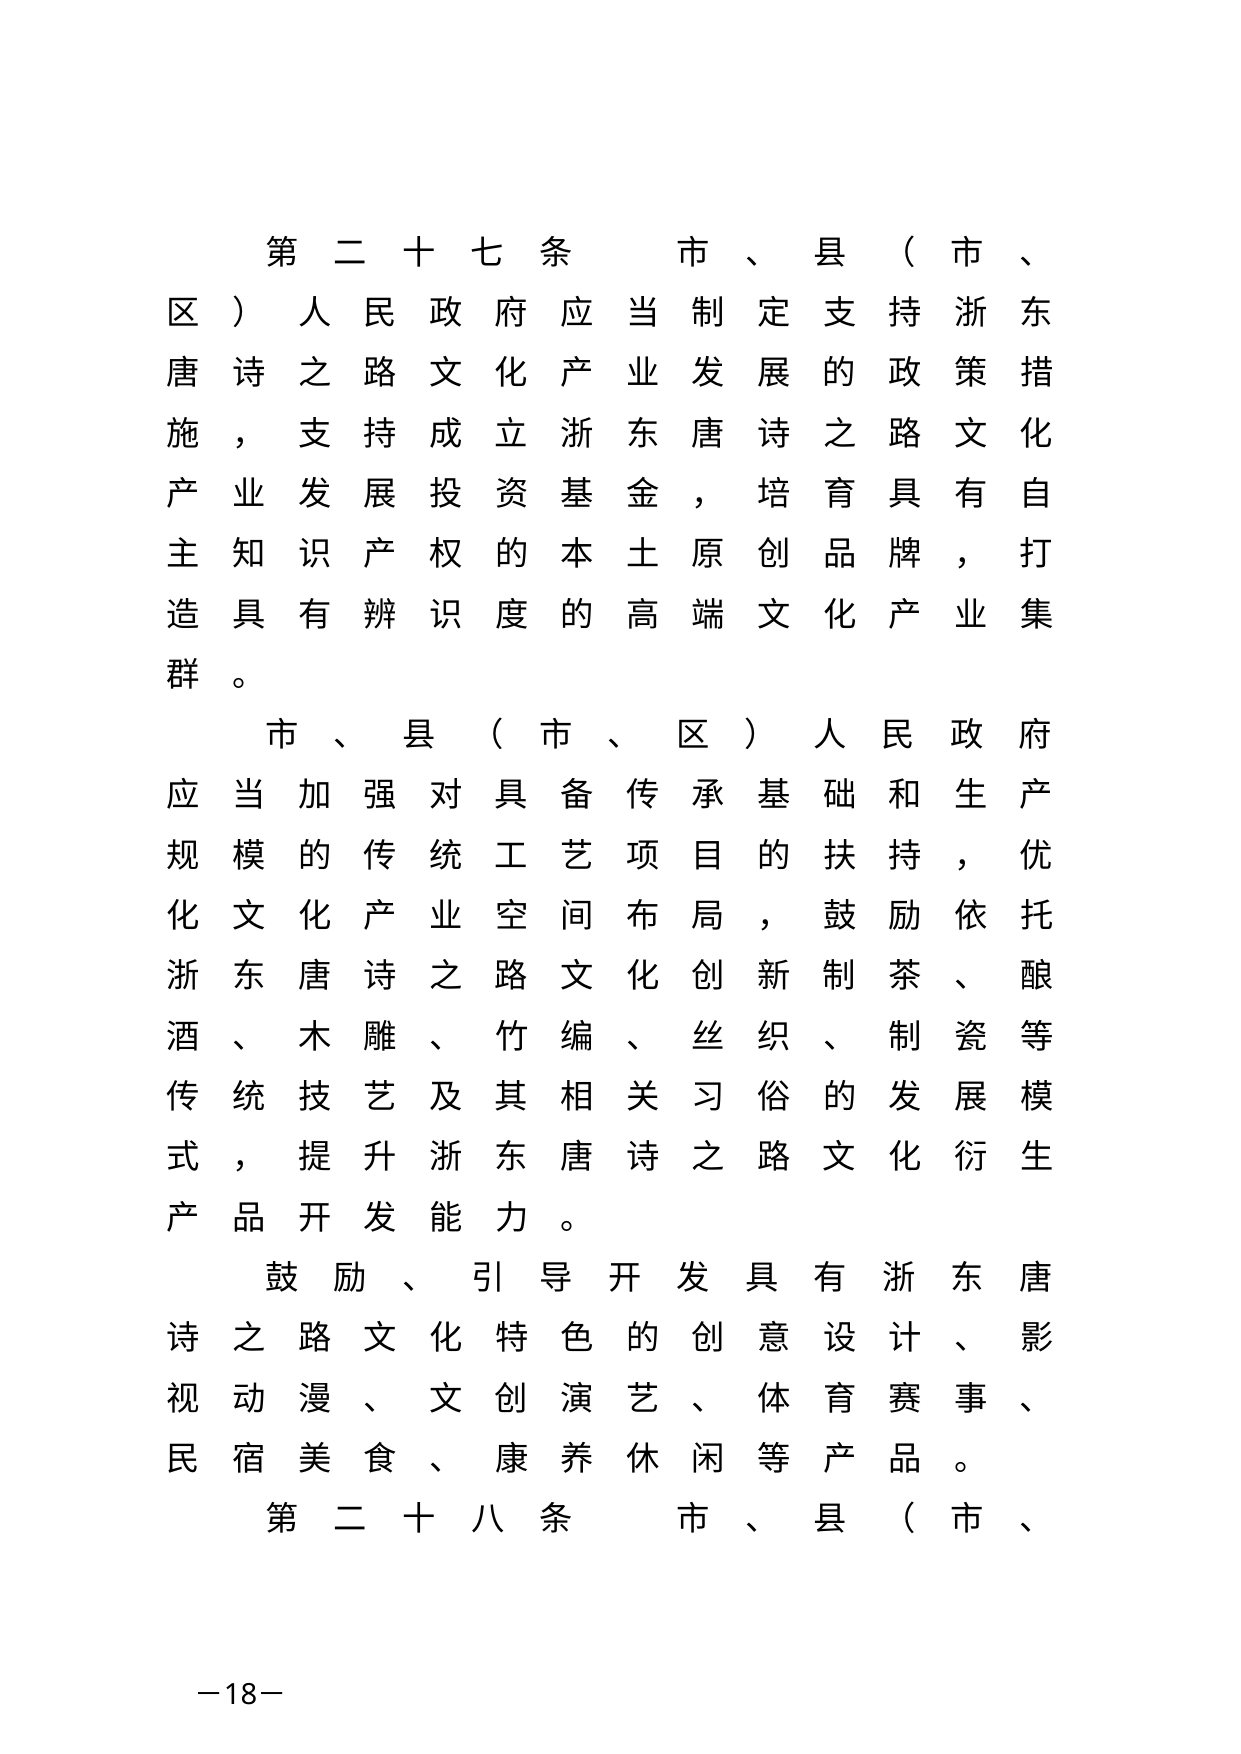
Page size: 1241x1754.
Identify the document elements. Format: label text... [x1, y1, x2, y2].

text 市、县（市、区）人民政府应当加强对具备传承基础和生产规模的传统工艺项目的扶持，优化文化产业空间布局，鼓励依托浙东唐诗之路文化创新制茶、酿酒、木雕、竹编、丝织、制瓷等传统技艺及其相关习俗的发展模式，提升浙东唐诗之路文化衍生产品开发能力。 [167, 702, 1085, 1245]
text 鼓励、引导开发具有浙东唐诗之路文化特色的创意设计、影视动漫、文创演艺、体育赛事、民宿美食、康养休闲等产品。 [167, 1245, 1085, 1486]
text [167, 1486, 1085, 1546]
text 第二十七条 市、县（市、区）人民政府应当制定支持浙东唐诗之路文化产业发展的政策措施，支持成立浙东唐诗之路文化产业发展投资基金，培育具有自主知识产权的本土原创品牌，打造具有辨识度的高端文化产业集群。 [167, 219, 1085, 702]
